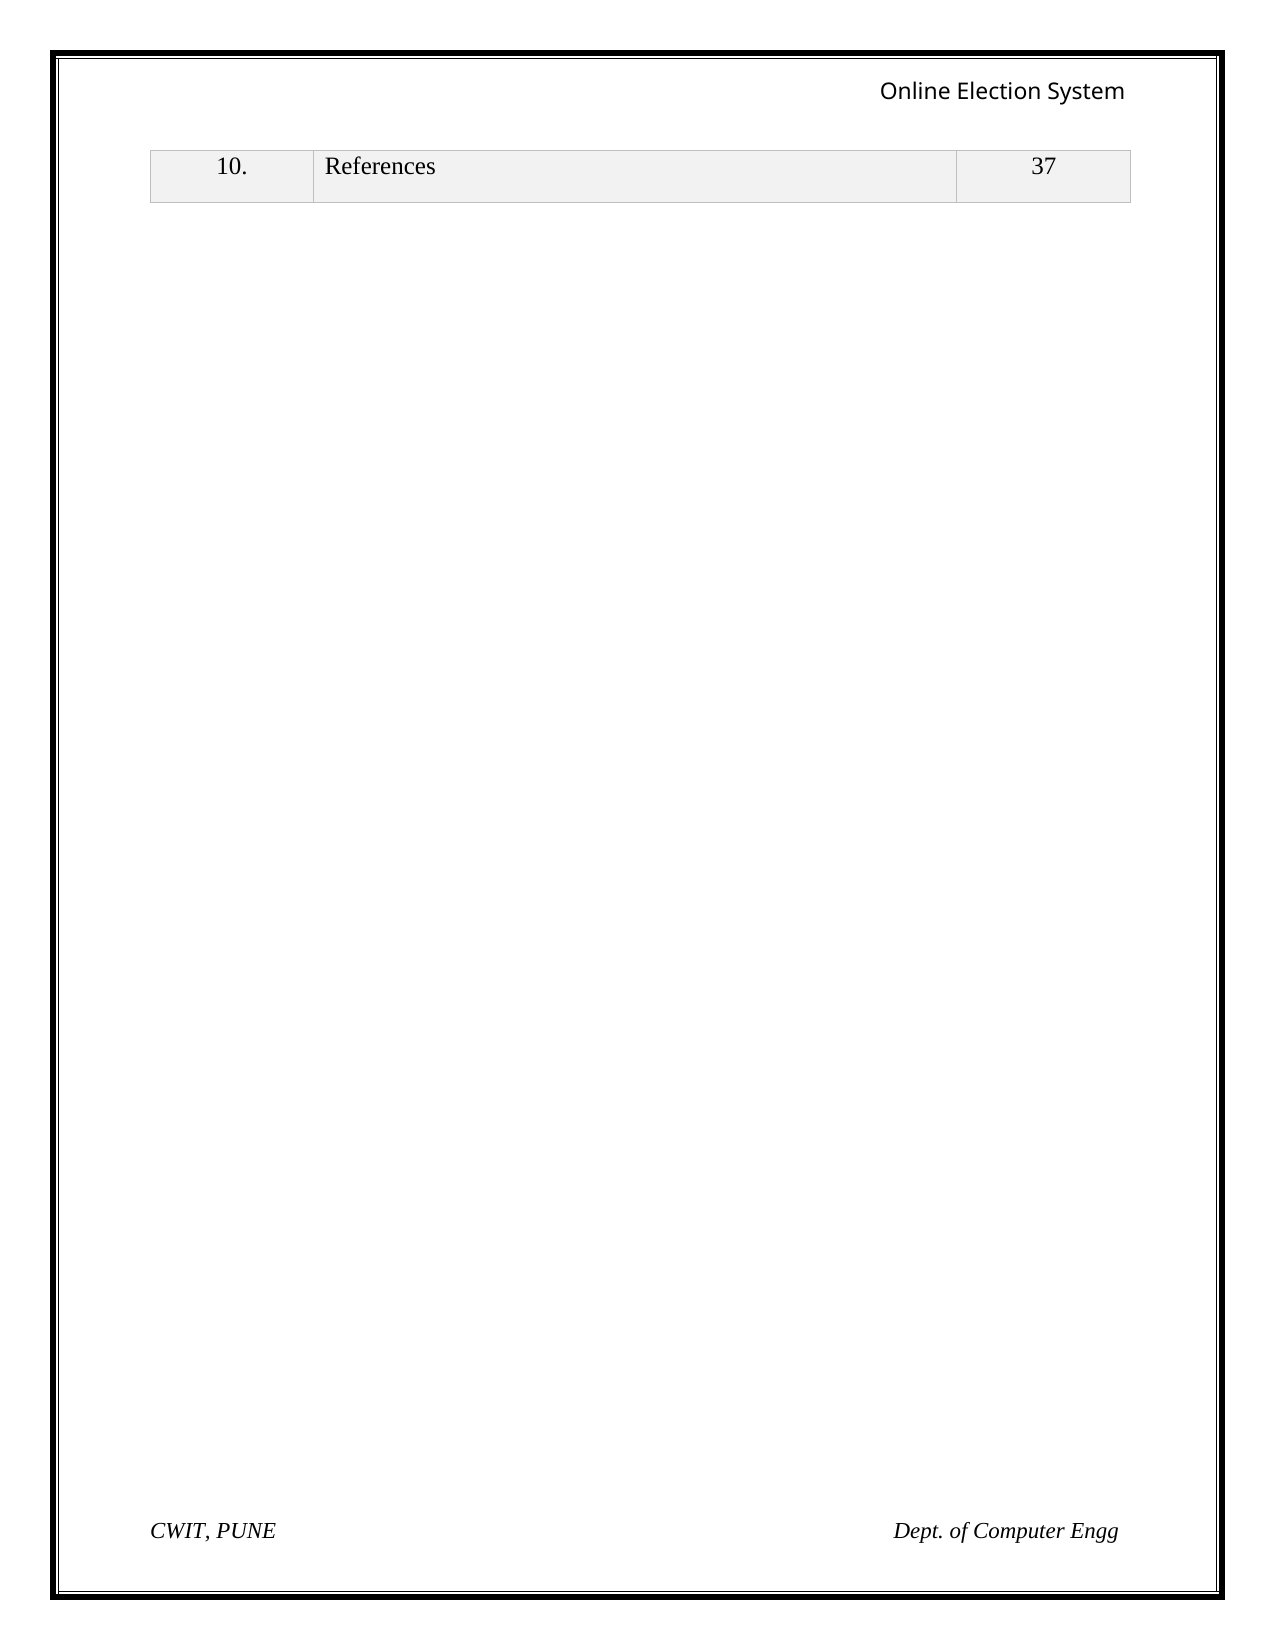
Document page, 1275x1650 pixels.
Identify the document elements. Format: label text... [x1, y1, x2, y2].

table_cell References [314, 151, 956, 202]
table_cell 37 [957, 151, 1130, 202]
table_cell 10. [151, 151, 313, 202]
